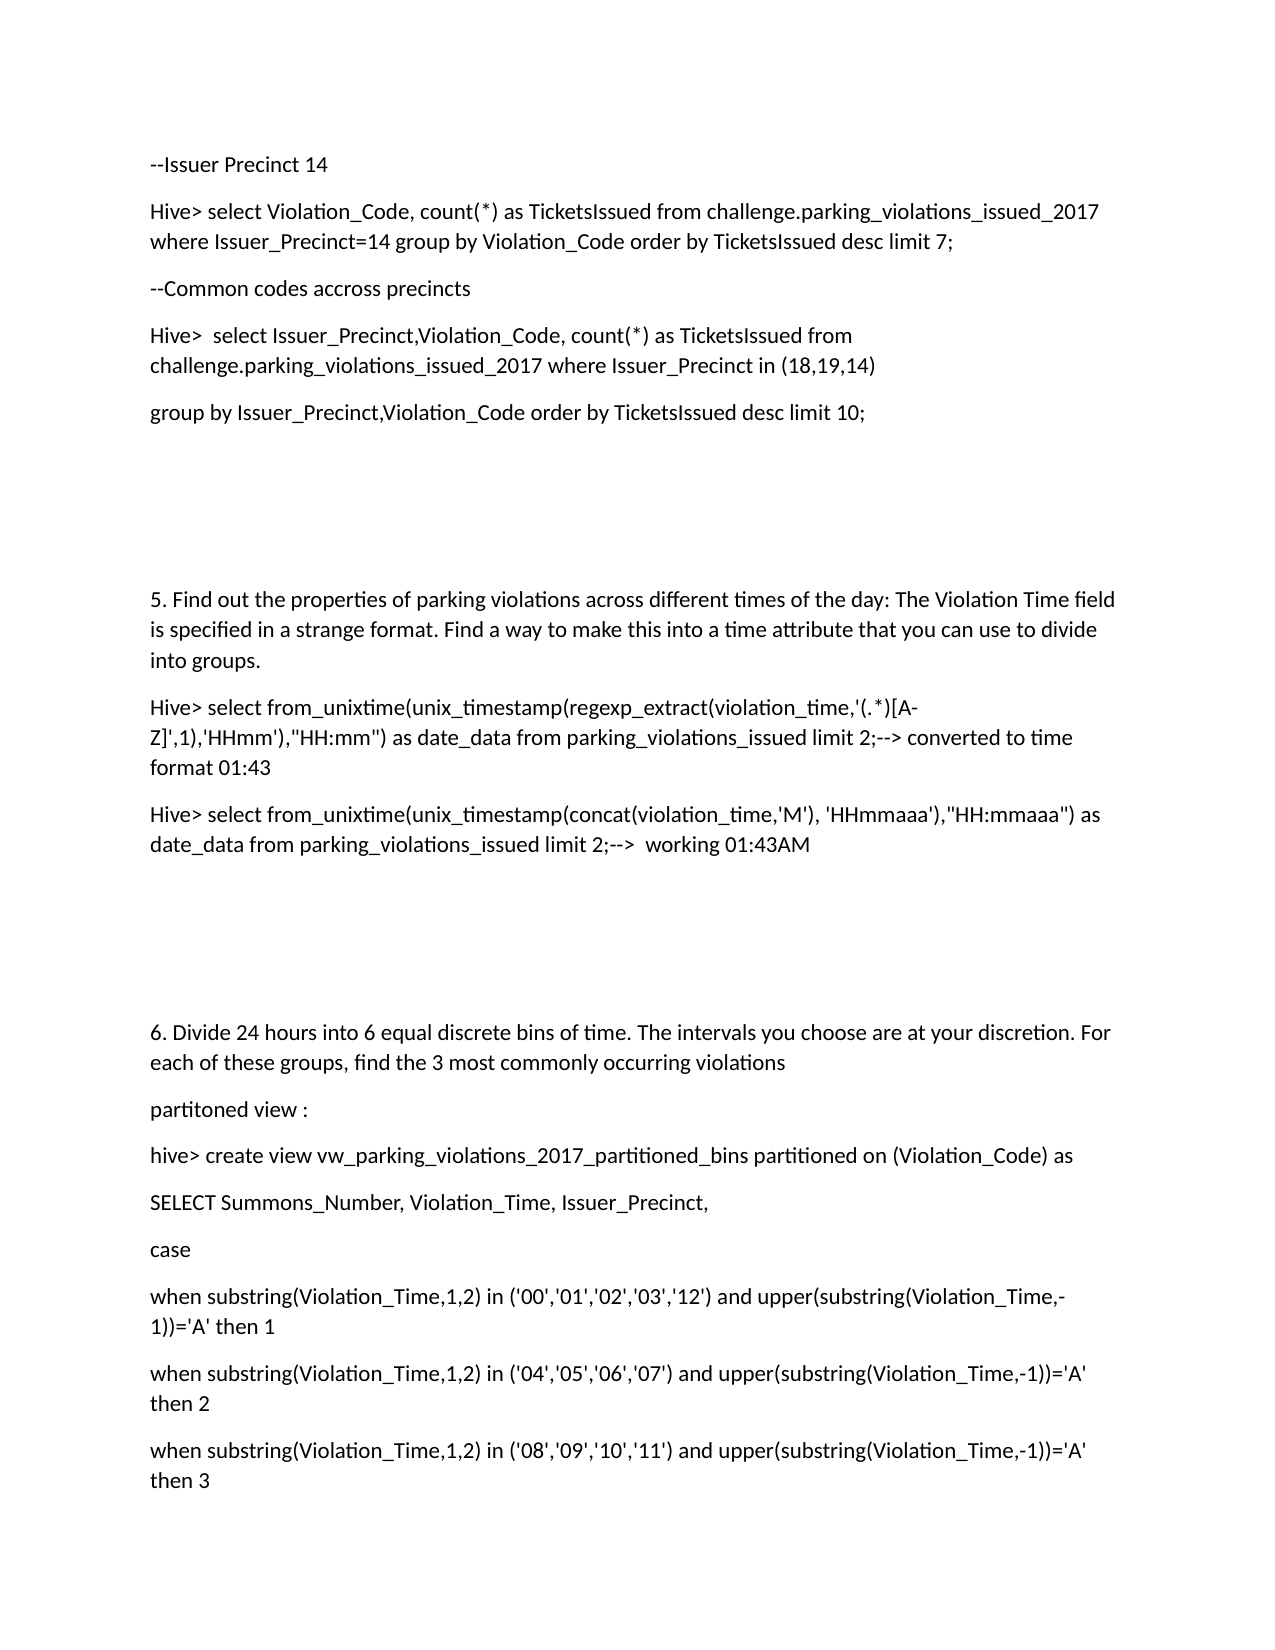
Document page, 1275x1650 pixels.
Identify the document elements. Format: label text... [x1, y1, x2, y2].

text partitoned view : [150, 1095, 1125, 1123]
text 6. Divide 24 hours into 6 equal discrete bins of time. The intervals you choose are at your discretion. For each of these groups, find the 3 most commonly occurring violations [150, 1018, 1125, 1076]
text case [150, 1235, 1125, 1263]
text --Common codes accross precincts [150, 274, 1125, 302]
text Hive> select from_unixtime(unix_timestamp(regexp_extract(violation_time,'(.*)[A-Z]',1),'HHmm'),"HH:mm") as date_data from parking_violations_issued limit 2;--> converted to time format 01:43 [150, 693, 1125, 781]
text when substring(Violation_Time,1,2) in ('08','09','10','11') and upper(substring(Violation_Time,-1))='A' then 3 [150, 1436, 1125, 1495]
text Hive> select Violation_Code, count(*) as TicketsIssued from challenge.parking_violations_issued_2017 where Issuer_Precinct=14 group by Violation_Code order by TicketsIssued desc limit 7; [150, 197, 1125, 255]
text group by Issuer_Precinct,Violation_Code order by TicketsIssued desc limit 10; [150, 398, 1125, 426]
text --Issuer Precinct 14 [150, 150, 1125, 178]
text SELECT Summons_Number, Violation_Time, Issuer_Precinct, [150, 1188, 1125, 1217]
text hive> create view vw_parking_violations_2017_partitioned_bins partitioned on (Violation_Code) as [150, 1142, 1125, 1170]
text when substring(Violation_Time,1,2) in ('04','05','06','07') and upper(substring(Violation_Time,-1))='A' then 2 [150, 1359, 1125, 1418]
text when substring(Violation_Time,1,2) in ('00','01','02','03','12') and upper(substring(Violation_Time,-1))='A' then 1 [150, 1282, 1125, 1341]
text 5. Find out the properties of parking violations across different times of the day: The Violation Time field is specified in a strange format. Find a way to make this into a time attribute that you can use to divide into groups. [150, 585, 1125, 674]
text Hive> select Issuer_Precinct,Violation_Code, count(*) as TicketsIssued from challenge.parking_violations_issued_2017 where Issuer_Precinct in (18,19,14) [150, 321, 1125, 379]
text Hive> select from_unixtime(unix_timestamp(concat(violation_time,'M'), 'HHmmaaa'),"HH:mmaaa") as date_data from parking_violations_issued limit 2;--> working 01:43AM [150, 800, 1125, 858]
